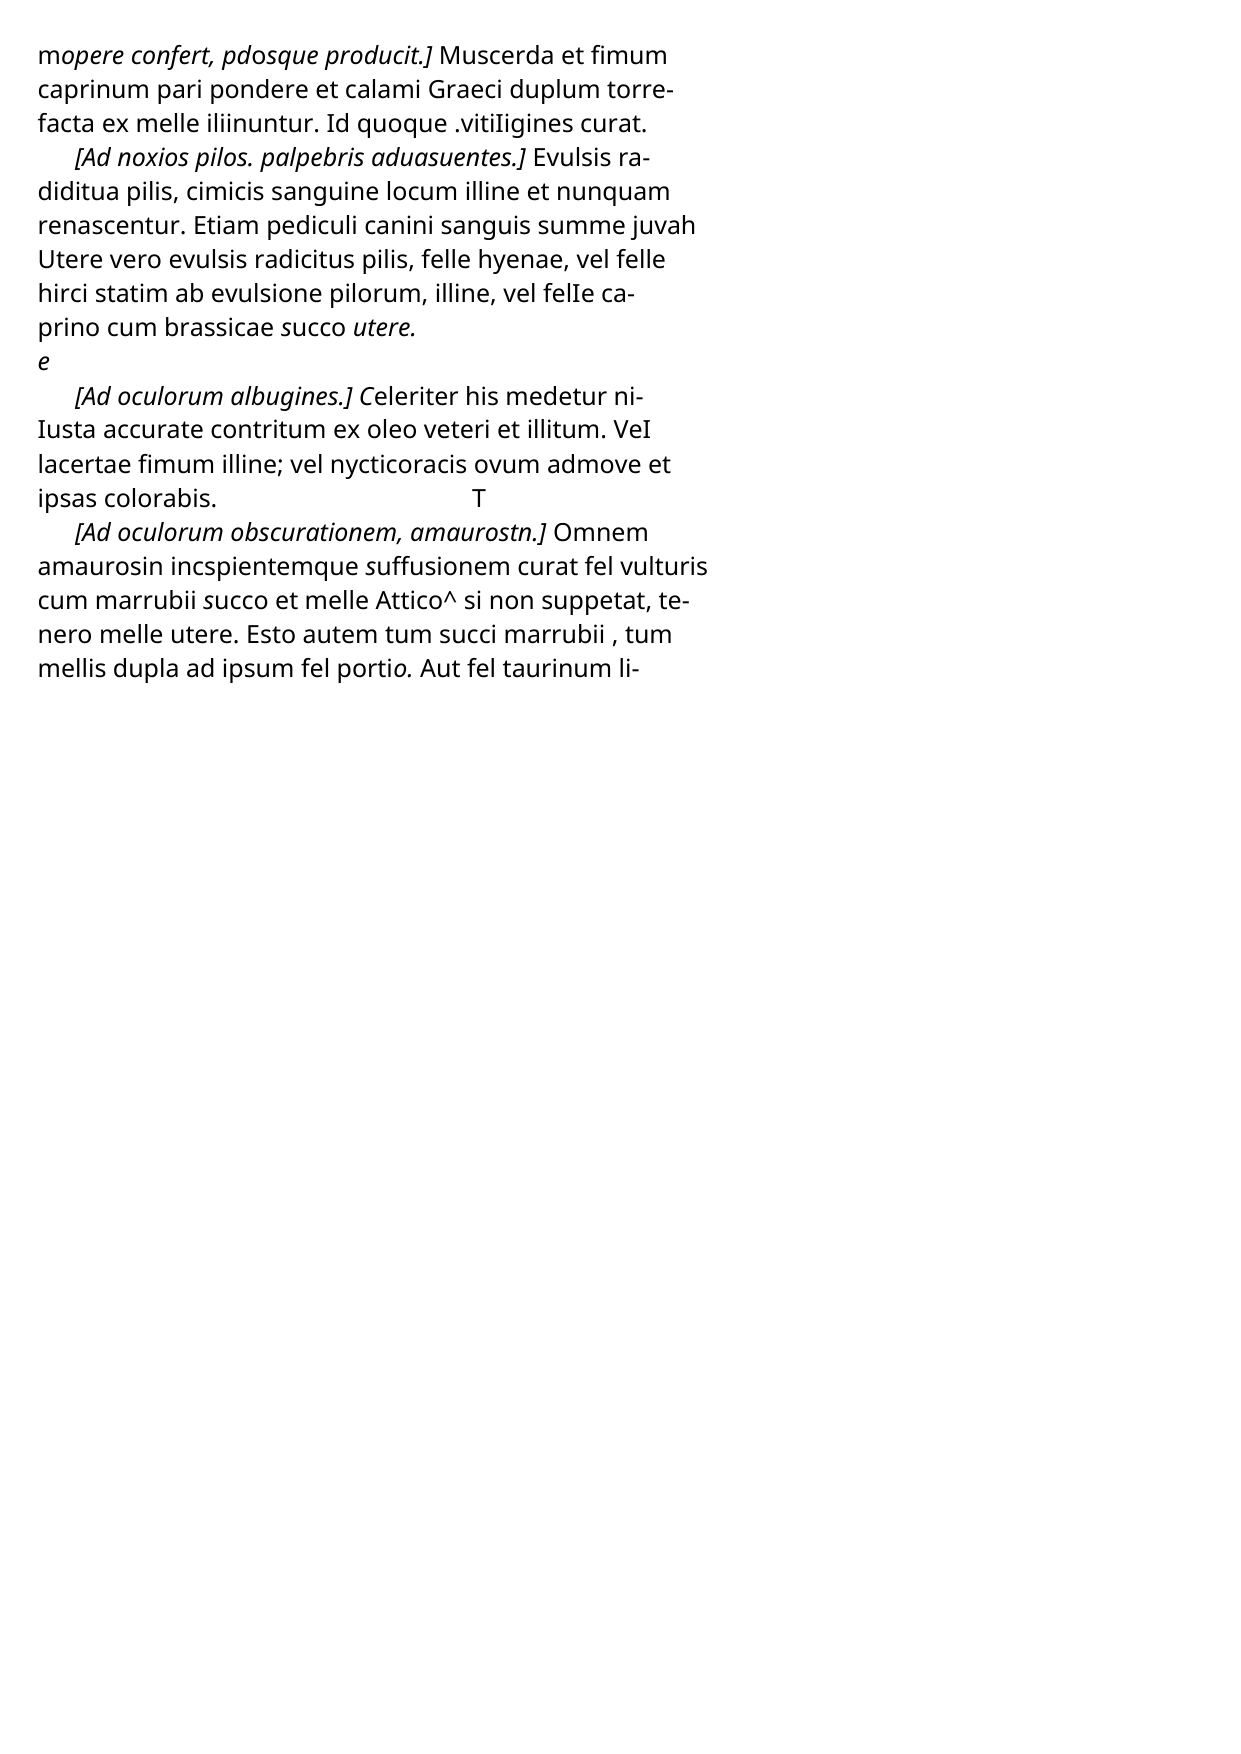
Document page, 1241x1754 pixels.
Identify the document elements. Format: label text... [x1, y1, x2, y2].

text [Ad oculorum obscurationem, amaurostn.] Omnem amaurosin incspientemque suffusionem curat fel vulturis cum marrubii succo et melle Attico^ si non suppetat, te- nero melle utere. Esto autem tum succi marrubii , tum mellis dupla ad ipsum fel portio. Aut fel taurinum li- [37, 514, 1203, 685]
text mopere confert, pdosque producit.] Muscerda et fimum caprinum pari pondere et calami Graeci duplum torre- facta ex melle iliinuntur. Id quoque .vitiIigines curat. [37, 37, 1203, 140]
text [Ad oculorum albugines.] Celeriter his medetur ni- Iusta accurate contritum ex oleo veteri et illitum. VeI lacertae fimum illine; vel nycticoracis ovum admove et ipsas colorabis. T [37, 378, 1203, 514]
text [Ad noxios pilos. palpebris aduasuentes.] Evulsis ra- diditua pilis, cimicis sanguine locum illine et nunquam renascentur. Etiam pediculi canini sanguis summe juvah Utere vero evulsis radicitus pilis, felle hyenae, vel felle hirci statim ab evulsione pilorum, illine, vel felIe ca- prino cum brassicae succo utere. e [37, 140, 1203, 378]
